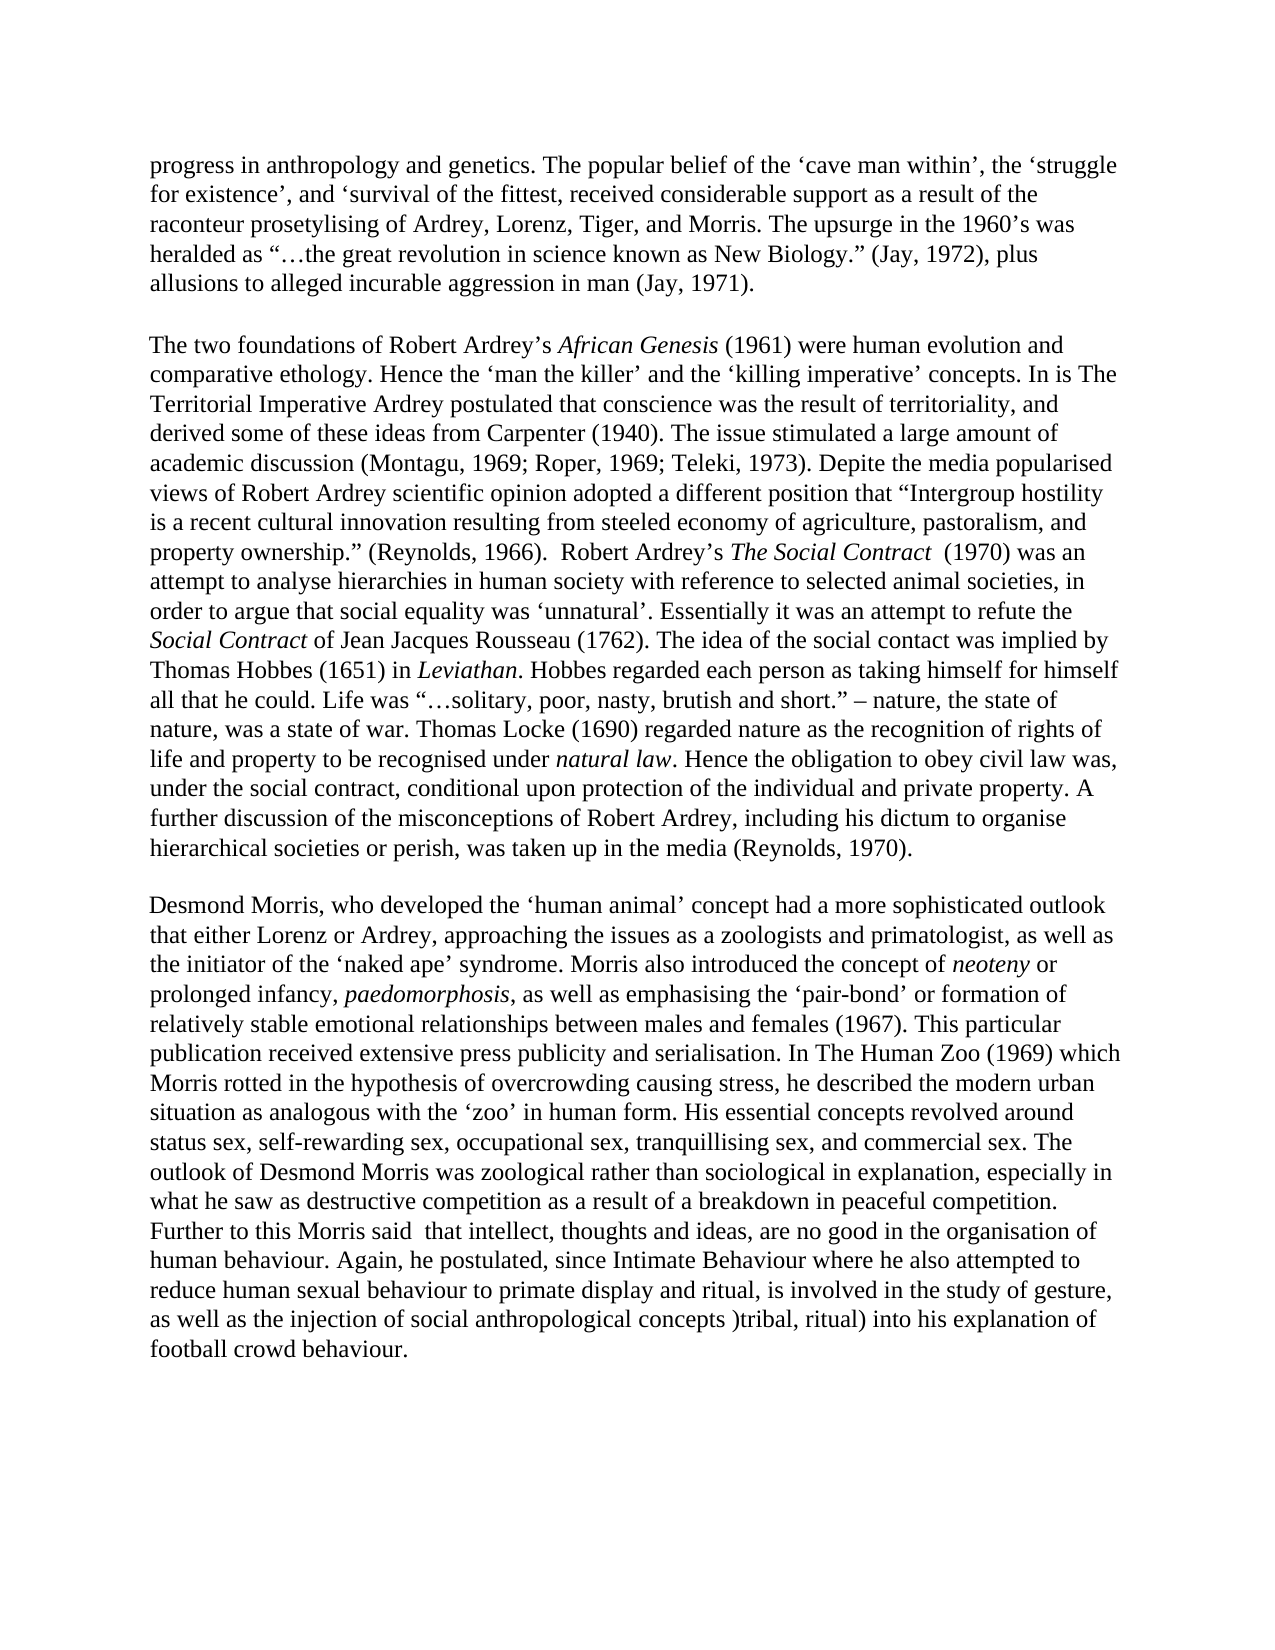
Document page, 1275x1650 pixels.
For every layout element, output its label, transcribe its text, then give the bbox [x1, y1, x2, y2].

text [148, 150, 1124, 297]
text The two foundations of Robert Ardrey’s African Genesis (1961) were human evolution and comparative ethology. Hence the ‘man the killer’ and the ‘killing imperative’ concepts. In is The Territorial Imperative Ardrey postulated that conscience was the result of territoriality, and derived some of these ideas from Carpenter (1940). The issue stimulated a large amount of academic discussion (Montagu, 1969; Roper, 1969; Teleki, 1973). Depite the media popularised views of Robert Ardrey scientific opinion adopted a different position that “Intergroup hostility is a recent cultural innovation resulting from steeled economy of agriculture, pastoralism, and property ownership.” (Reynolds, 1966). Robert Ardrey’s The Social Contract (1970) was an attempt to analyse hierarchies in human society with reference to selected animal societies, in order to argue that social equality was ‘unnatural’. Essentially it was an attempt to refute the Social Contract of Jean Jacques Rousseau (1762). The idea of the social contact was implied by Thomas Hobbes (1651) in Leviathan. Hobbes regarded each person as taking himself for himself all that he could. Life was “…solitary, poor, nasty, brutish and short.” – nature, the state of nature, was a state of war. Thomas Locke (1690) regarded nature as the recognition of rights of life and property to be recognised under natural law. Hence the obligation to obey civil law was, under the social contract, conditional upon protection of the individual and private property. A further discussion of the misconceptions of Robert Ardrey, including his dictum to organise hierarchical societies or perish, was taken up in the media (Reynolds, 1970). [148, 330, 1124, 861]
text Desmond Morris, who developed the ‘human animal’ concept had a more sophisticated outlook that either Lorenz or Ardrey, approaching the issues as a zoologists and primatologist, as well as the initiator of the ‘naked ape’ syndrome. Morris also introduced the concept of neoteny or prolonged infancy, paedomorphosis, as well as emphasising the ‘pair-bond’ or formation of relatively stable emotional relationships between males and females (1967). This particular publication received extensive press publicity and serialisation. In The Human Zoo (1969) which Morris rotted in the hypothesis of overcrowding causing stress, he described the modern urban situation as analogous with the ‘zoo’ in human form. His essential concepts revolved around status sex, self-rewarding sex, occupational sex, tranquillising sex, and commercial sex. The outlook of Desmond Morris was zoological rather than sociological in explanation, especially in what he saw as destructive competition as a result of a breakdown in peaceful competition. Further to this Morris said that intellect, thoughts and ideas, are no good in the organisation of human behaviour. Again, he postulated, since Intimate Behaviour where he also attempted to reduce human sexual behaviour to primate display and ritual, is involved in the study of gesture, as well as the injection of social anthropological concepts )tribal, ritual) into his explanation of football crowd behaviour. [148, 890, 1124, 1363]
